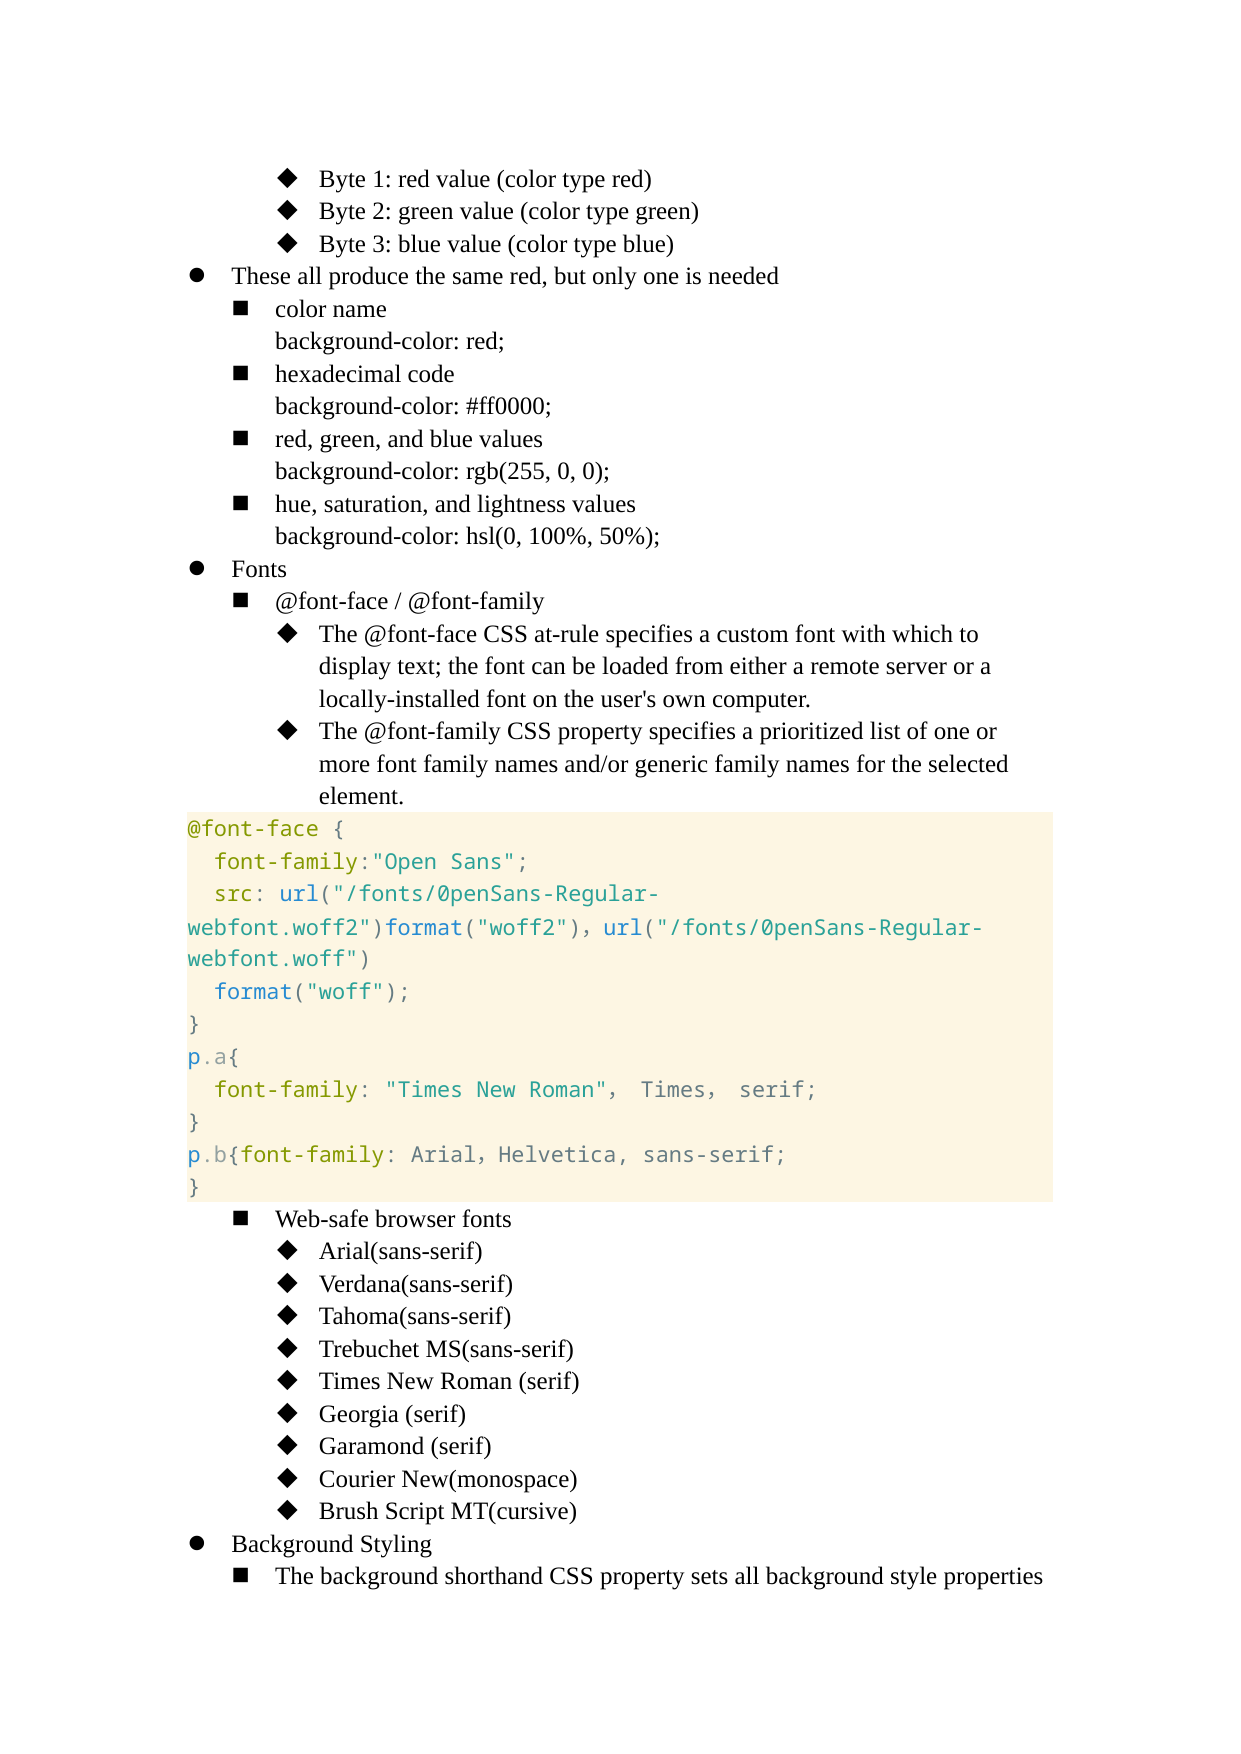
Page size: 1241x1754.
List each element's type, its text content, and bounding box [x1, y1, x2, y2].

list Georgia (serif) [275, 1397, 1053, 1429]
list Times New Roman (serif) [275, 1364, 1053, 1397]
list Web-safe browser fonts [231, 1202, 1053, 1234]
list Brush Script MT(cursive) [275, 1494, 1053, 1527]
text p.b{font-family: Arial，Helvetica, sans-serif; [498, 1137, 1053, 1169]
list hexadecimal code background-color: #ff0000; [231, 357, 1053, 422]
text font-family:"Open Sans"; [187, 844, 1053, 877]
list Trebuchet MS(sans-serif) [275, 1332, 1053, 1364]
text } [187, 1104, 1053, 1137]
list Byte 3: blue value (color type blue) [275, 227, 1053, 259]
list Byte 2: green value (color type green) [275, 194, 1053, 227]
list @font-face / @font-family [231, 584, 1053, 617]
list These all produce the same red, but only one is needed [187, 259, 1053, 292]
list Verdana(sans-serif) [275, 1267, 1053, 1299]
text src: url("/fonts/0penSans-Regular-webfont.woff2")format("woff2")，url("/fonts/0penSans-Regular-webfont.woff") [187, 877, 1053, 974]
list color name background-color: red; [231, 292, 1053, 357]
text font-family: "Times New Roman"， Times， serif; [739, 1072, 1053, 1104]
text format("woff"); [187, 974, 1053, 1007]
list Byte 1: red value (color type red) [275, 162, 1053, 194]
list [231, 1559, 1053, 1592]
list Fonts [187, 552, 1053, 584]
text } [187, 1007, 1053, 1039]
list The @font-face CSS at-rule specifies a custom font with which to display text; the font can be loaded from either a remote server or a locally-installed font on the user's own computer. [275, 617, 1053, 714]
list Tahoma(sans-serif) [275, 1299, 1053, 1332]
list Arial(sans-serif) [275, 1234, 1053, 1267]
text p.a{ [187, 1039, 1053, 1072]
list Background Styling [187, 1527, 1053, 1559]
text } [187, 1169, 1053, 1202]
text @font-face { [187, 812, 1053, 844]
list red, green, and blue values background-color: rgb(255, 0, 0); [231, 422, 1053, 487]
list Courier New(monospace) [275, 1462, 1053, 1494]
list The @font-family CSS property specifies a prioritized list of one or more font family names and/or generic family names for the selected element. [275, 714, 1053, 812]
list Garamond (serif) [275, 1429, 1053, 1462]
list hue, saturation, and lightness values background-color: hsl(0, 100%, 50%); [231, 487, 1053, 552]
